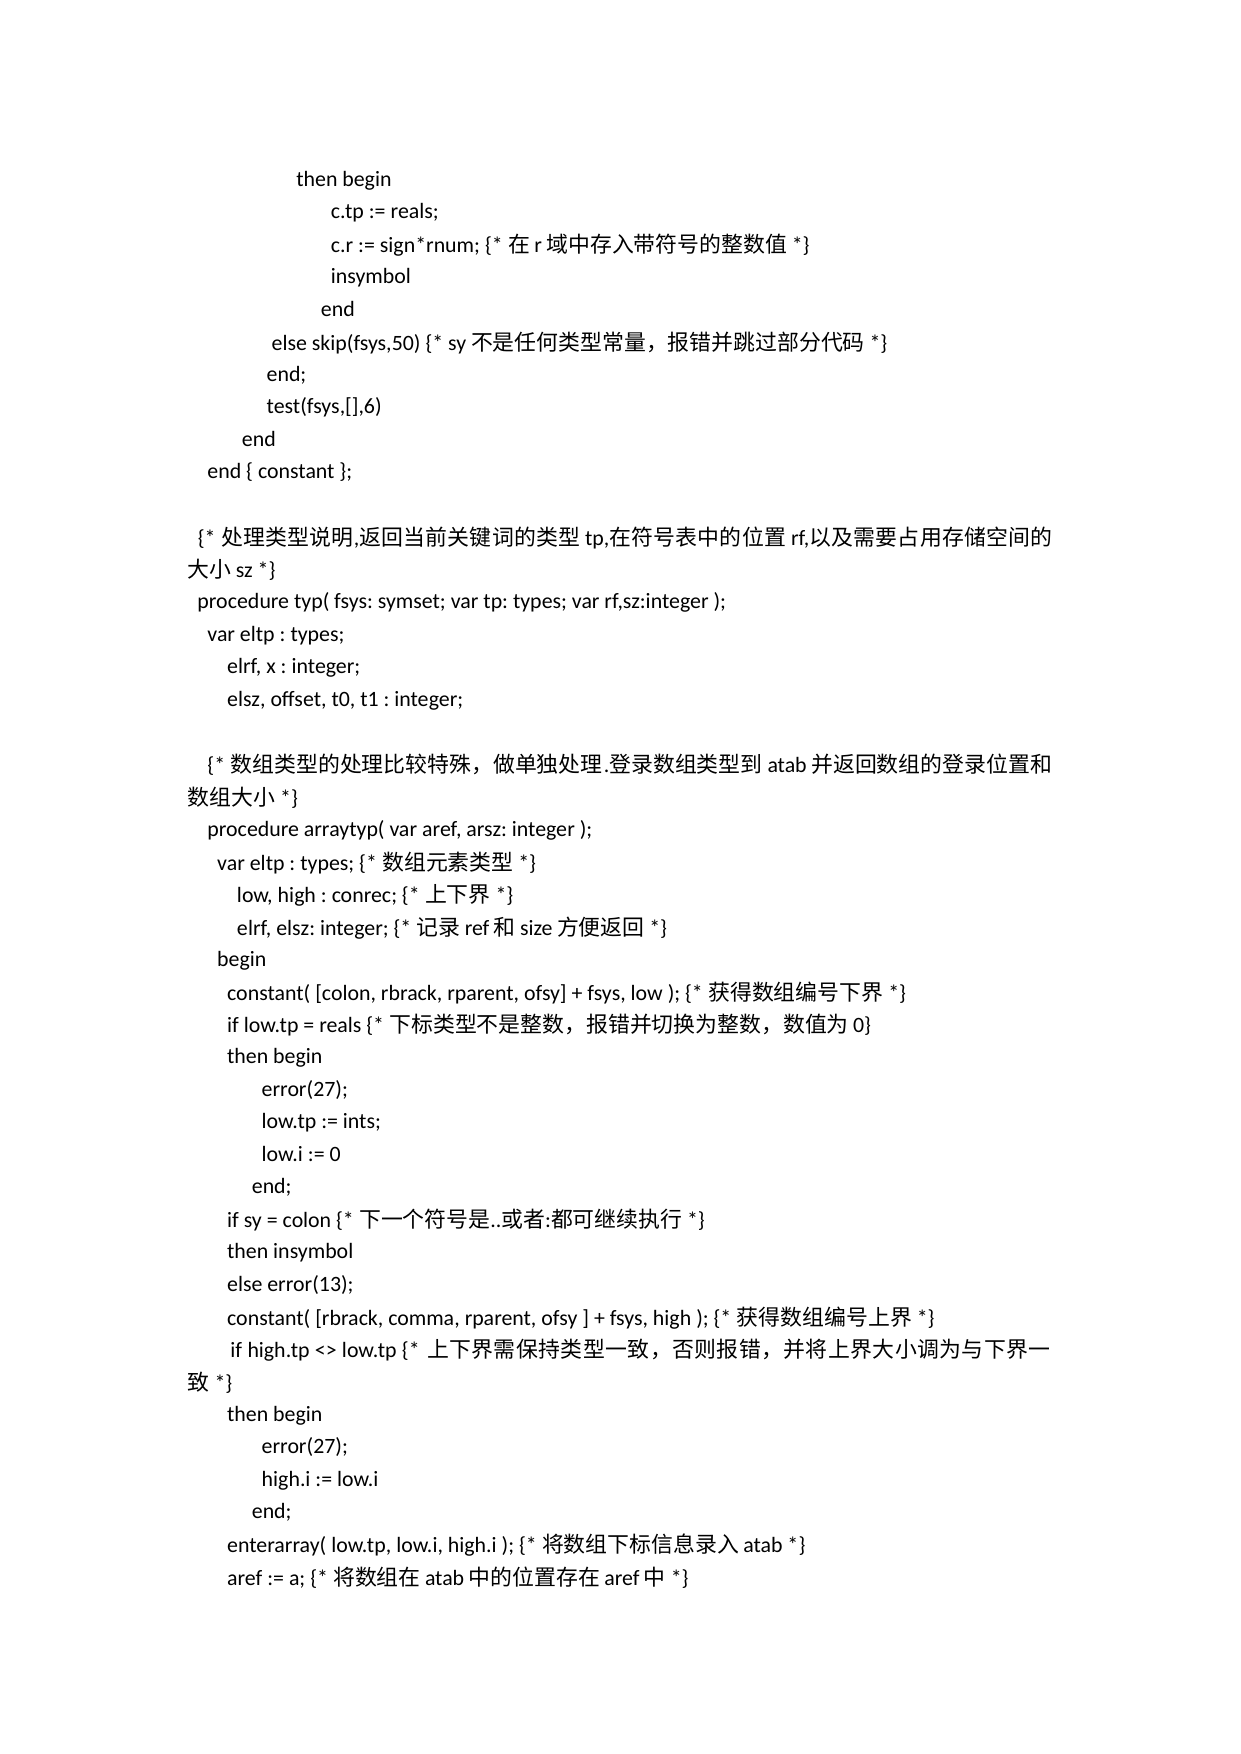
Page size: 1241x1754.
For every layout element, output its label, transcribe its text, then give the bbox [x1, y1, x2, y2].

text insymbol [187, 259, 1053, 292]
text else error(13); [187, 1267, 1053, 1299]
text test(fsys,[],6) [187, 389, 1053, 422]
text end; [187, 1169, 1053, 1202]
text constant( [colon, rbrack, rparent, ofsy] + fsys, low ); {* 获得数组编号下界 *} [187, 974, 1053, 1007]
text end; [187, 357, 1053, 389]
text enterarray( low.tp, low.i, high.i ); {* 将数组下标信息录入atab *} [187, 1527, 1053, 1559]
text {* 数组类型的处理比较特殊，做单独处理.登录数组类型到atab并返回数组的登录位置和数组大小 *} [187, 747, 1053, 812]
text low, high : conrec; {* 上下界 *} [187, 877, 1053, 909]
text if low.tp = reals {* 下标类型不是整数，报错并切换为整数，数值为0} [187, 1007, 1053, 1039]
text else skip(fsys,50) {* sy不是任何类型常量，报错并跳过部分代码 *} [187, 324, 1053, 357]
text elrf, x : integer; [187, 649, 1053, 682]
text procedure arraytyp( var aref, arsz: integer ); [187, 812, 1053, 844]
text end; [187, 1494, 1053, 1527]
text end { constant }; [187, 454, 1053, 487]
text elsz, offset, t0, t1 : integer; [187, 682, 1053, 714]
text then begin [187, 1039, 1053, 1072]
text high.i := low.i [187, 1462, 1053, 1494]
text {* 处理类型说明,返回当前关键词的类型tp,在符号表中的位置rf,以及需要占用存储空间的大小sz *} [187, 519, 1053, 584]
text then insymbol [187, 1234, 1053, 1267]
text low.i := 0 [187, 1137, 1053, 1169]
text low.tp := ints; [187, 1104, 1053, 1137]
text constant( [rbrack, comma, rparent, ofsy ] + fsys, high ); {* 获得数组编号上界 *} [187, 1299, 1053, 1332]
text error(27); [187, 1429, 1053, 1462]
text if high.tp <> low.tp {* 上下界需保持类型一致，否则报错，并将上界大小调为与下界一致 *} [187, 1332, 1053, 1397]
text error(27); [187, 1072, 1053, 1104]
text end [187, 292, 1053, 324]
text c.tp := reals; [187, 194, 1053, 227]
text then begin [187, 162, 1053, 194]
text elrf, elsz: integer; {* 记录ref和size方便返回 *} [187, 909, 1053, 942]
text procedure typ( fsys: symset; var tp: types; var rf,sz:integer ); [187, 584, 1053, 617]
text var eltp : types; {* 数组元素类型 *} [187, 844, 1053, 877]
text if sy = colon {* 下一个符号是..或者:都可继续执行 *} [187, 1202, 1053, 1234]
text end [187, 422, 1053, 454]
text then begin [187, 1397, 1053, 1429]
text var eltp : types; [187, 617, 1053, 649]
text begin [187, 942, 1053, 974]
text c.r := sign*rnum; {* 在r域中存入带符号的整数值 *} [187, 227, 1053, 259]
text aref := a; {* 将数组在atab中的位置存在aref中 *} [187, 1559, 1053, 1592]
